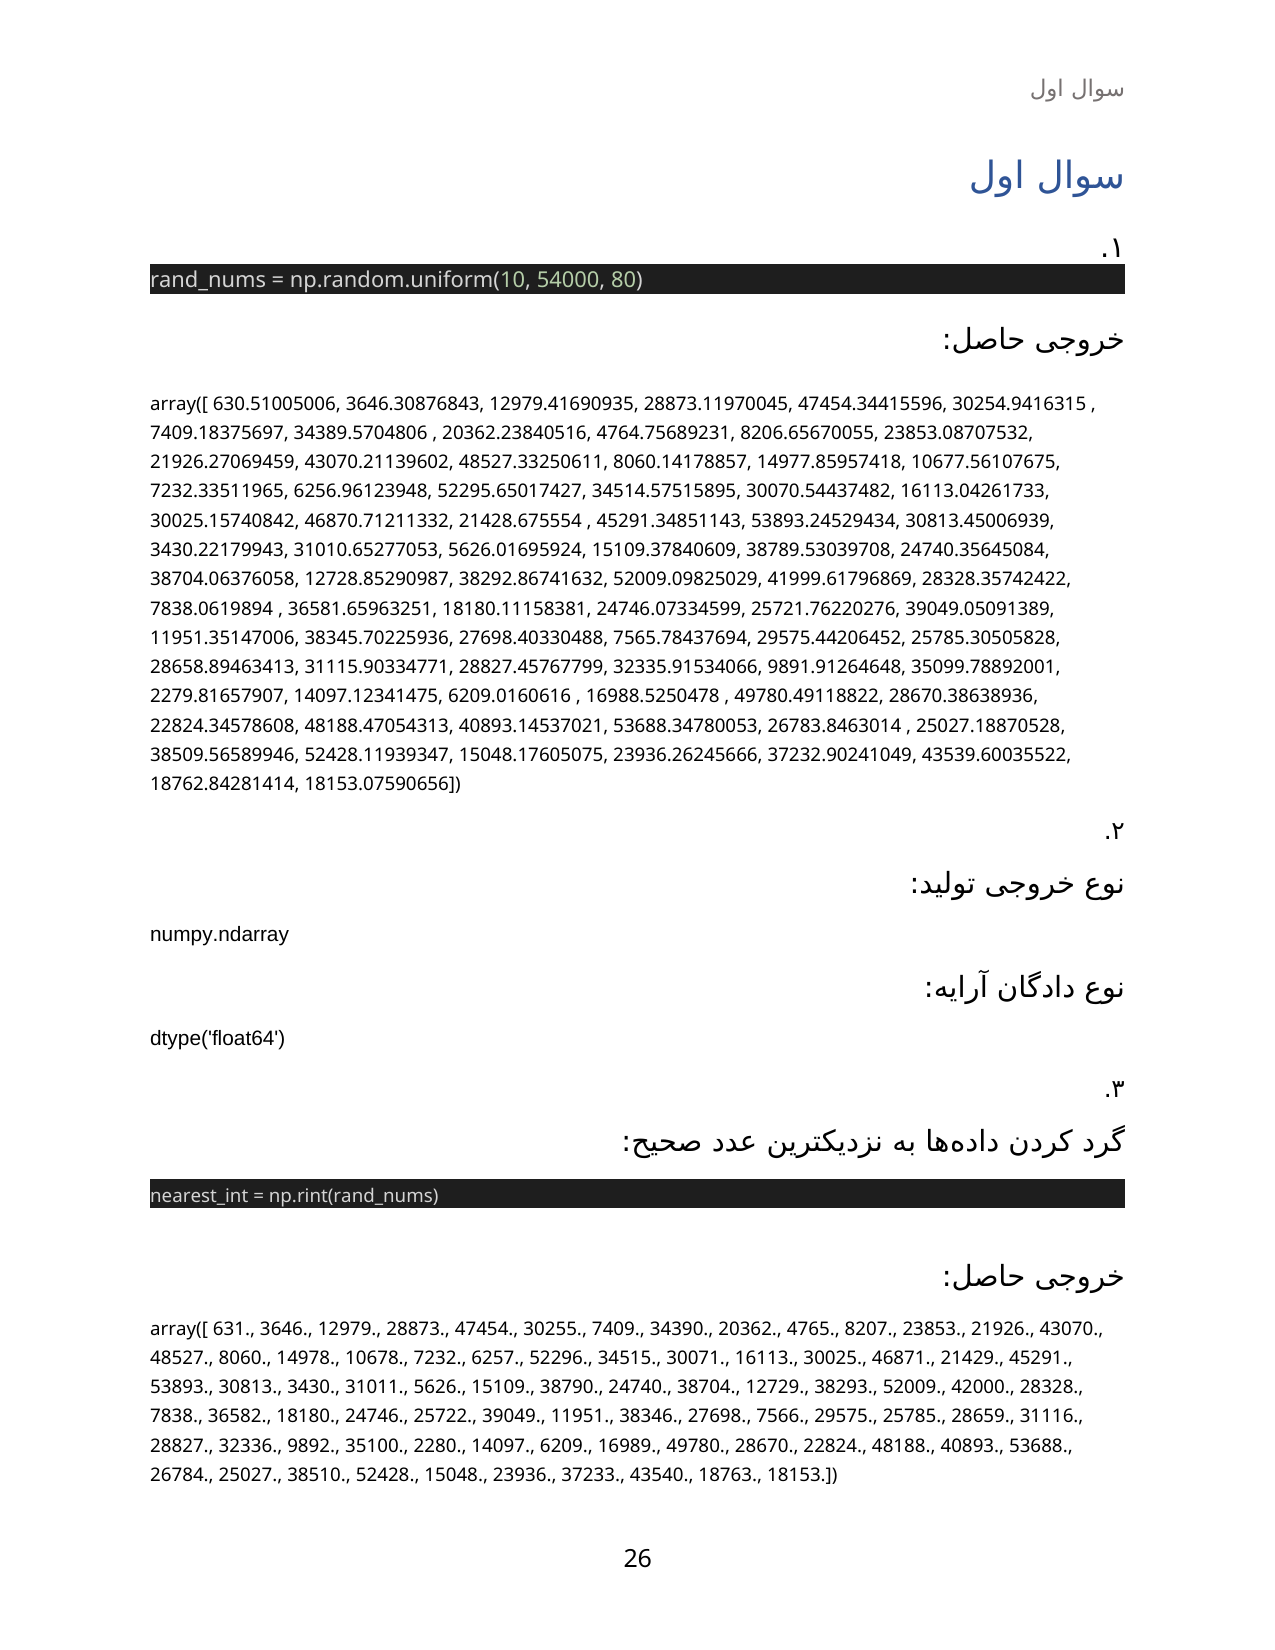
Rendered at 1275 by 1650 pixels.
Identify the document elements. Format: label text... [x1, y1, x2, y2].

subtitle سوال اول [150, 154, 1125, 198]
text nearest_int = np.rint(rand_nums) [150, 1179, 1125, 1208]
text گرد کردن داده‌ها به نزدیکترین عدد صحیح: [150, 1124, 1125, 1158]
text ۳. [150, 1074, 1125, 1103]
text ۲. [150, 816, 1125, 846]
text خروجی حاصل: [150, 1259, 1125, 1293]
text rand_nums = np.random.uniform(10, 54000, 80) [150, 264, 1125, 294]
text نوع دادگان آرایه: [150, 970, 1125, 1004]
text array([ 630.51005006, 3646.30876843, 12979.41690935, 28873.11970045, 47454.34415596, 30254.9416315 , 7409.18375697, 34389.5704806 , 20362.23840516, 4764.75689231, 8206.65670055, 23853.08707532, 21926.27069459, 43070.21139602, 48527.33250611, 8060.14178857, 14977.85957418, 10677.56107675, 7232.33511965, 6256.96123948, 52295.65017427, 34514.57515895, 30070.54437482, 16113.04261733, 30025.15740842, 46870.71211332, 21428.675554 , 45291.34851143, 53893.24529434, 30813.45006939, 3430.22179943, 31010.65277053, 5626.01695924, 15109.37840609, 38789.53039708, 24740.35645084, 38704.06376058, 12728.85290987, 38292.86741632, 52009.09825029, 41999.61796869, 28328.35742422, 7838.0619894 , 36581.65963251, 18180.11158381, 24746.07334599, 25721.76220276, 39049.05091389, 11951.35147006, 38345.70225936, 27698.40330488, 7565.78437694, 29575.44206452, 25785.30505828, 28658.89463413, 31115.90334771, 28827.45767799, 32335.91534066, 9891.91264648, 35099.78892001, 2279.81657907, 14097.12341475, 6209.0160616 , 16988.5250478 , 49780.49118822, 28670.38638936, 22824.34578608, 48188.47054313, 40893.14537021, 53688.34780053, 26783.8463014 , 25027.18870528, 38509.56589946, 52428.11939347, 15048.17605075, 23936.26245666, 37232.90241049, 43539.60035522, 18762.84281414, 18153.07590656]) [150, 390, 1125, 796]
text dtype('float64') [150, 1026, 1125, 1050]
text ۱. [150, 230, 1125, 264]
text نوع خروجی تولید: [150, 867, 1125, 901]
text array([ 631., 3646., 12979., 28873., 47454., 30255., 7409., 34390., 20362., 4765., 8207., 23853., 21926., 43070., 48527., 8060., 14978., 10678., 7232., 6257., 52296., 34515., 30071., 16113., 30025., 46871., 21429., 45291., 53893., 30813., 3430., 31011., 5626., 15109., 38790., 24740., 38704., 12729., 38293., 52009., 42000., 28328., 7838., 36582., 18180., 24746., 25722., 39049., 11951., 38346., 27698., 7566., 29575., 25785., 28659., 31116., 28827., 32336., 9892., 35100., 2280., 14097., 6209., 16989., 49780., 28670., 22824., 48188., 40893., 53688., 26784., 25027., 38510., 52428., 15048., 23936., 37233., 43540., 18763., 18153.]) [150, 1315, 1125, 1487]
text numpy.ndarray [150, 922, 1125, 946]
text خروجی حاصل: [150, 322, 1125, 356]
